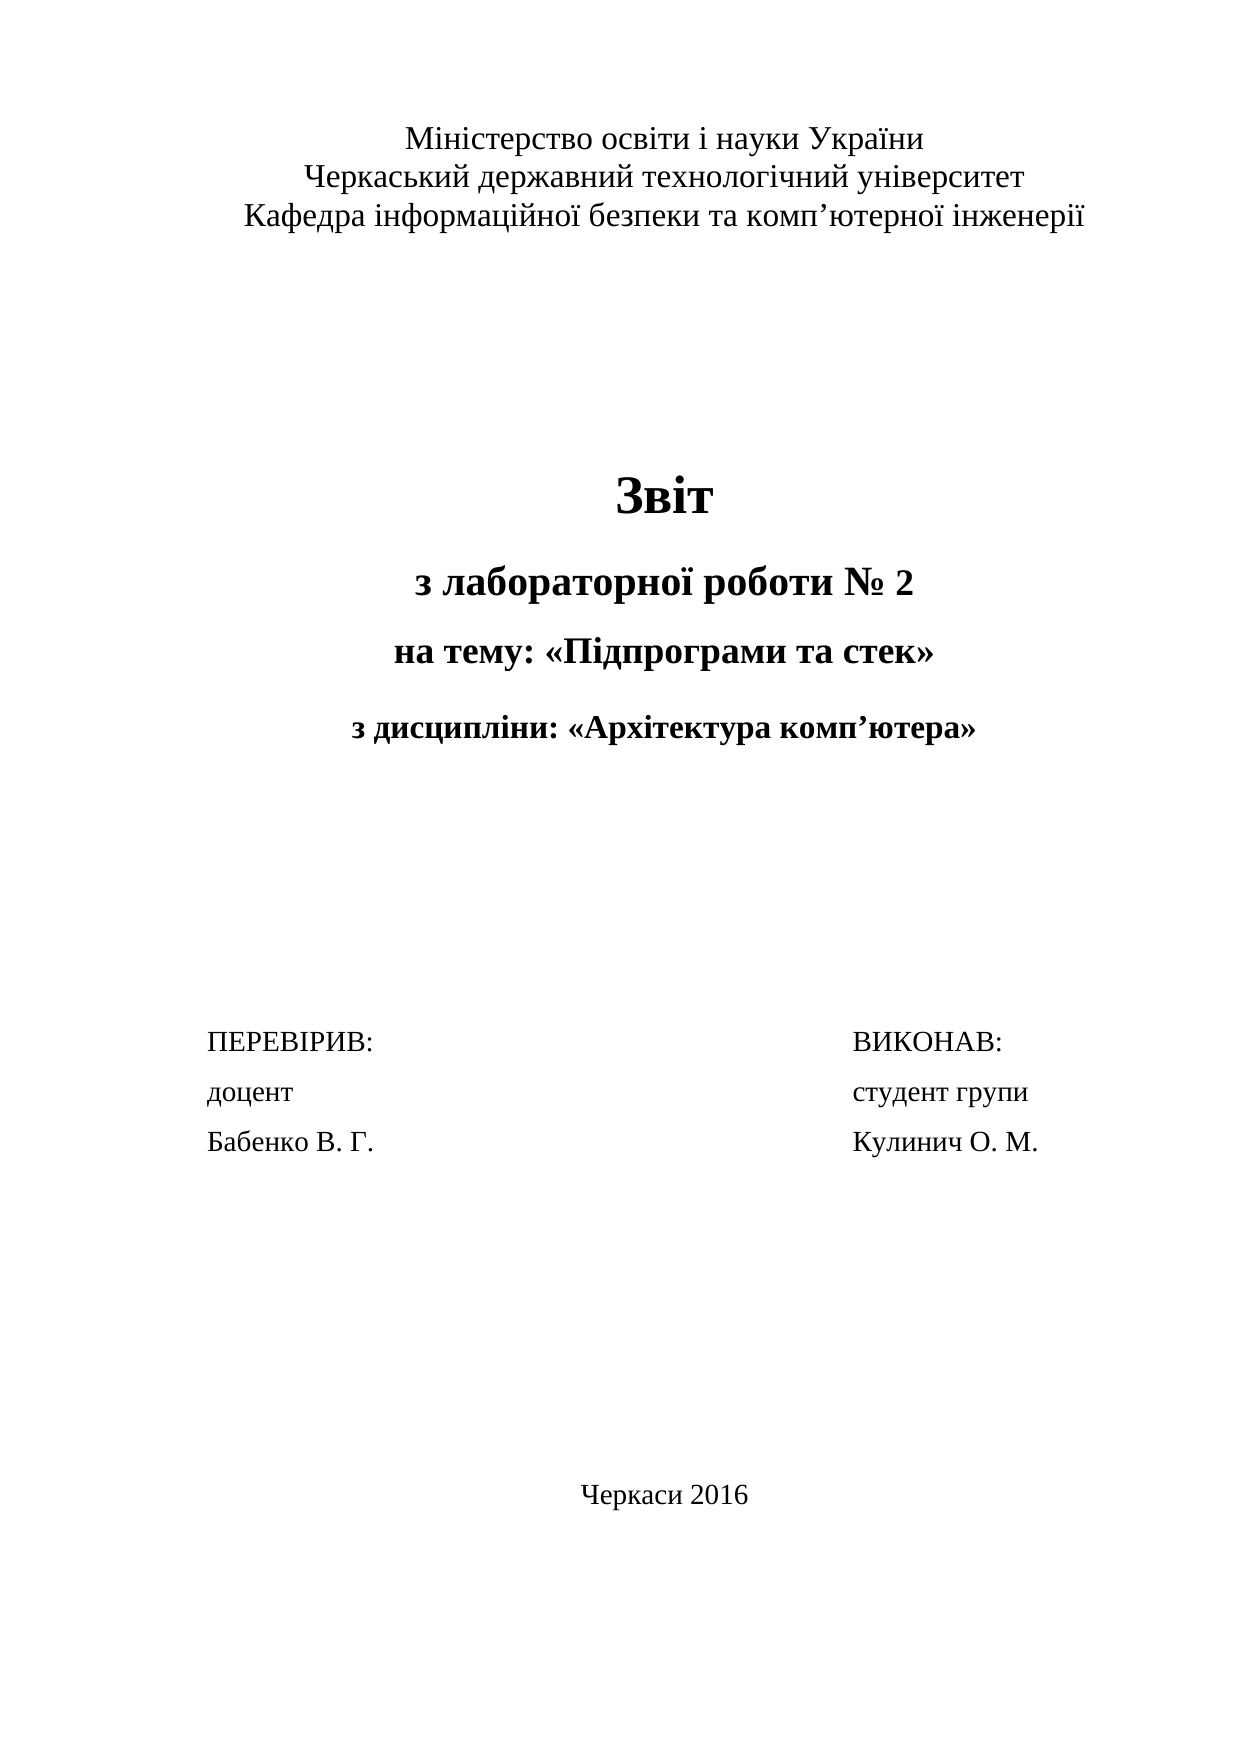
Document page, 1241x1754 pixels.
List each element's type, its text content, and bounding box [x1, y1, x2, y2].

text на тему: «Підпрограми та стек» [177, 628, 1152, 672]
text з лабораторної роботи № 2 [177, 557, 1152, 604]
text Кафедра інформаційної безпеки та комп’ютерної інженерії [177, 195, 1152, 233]
text Черкаси 2016 [177, 1477, 1152, 1510]
text Черкаський державний технологічний університет [177, 156, 1152, 195]
text доцент студент групи [207, 1074, 1152, 1108]
text Звіт [177, 463, 1152, 525]
text ПЕРЕВІРИВ: ВИКОНАВ: [207, 1024, 1152, 1057]
text Бабенко В. Г. Кулинич О. М. [207, 1124, 1152, 1158]
text Міністерство освіти і науки України [177, 118, 1152, 156]
text з дисципліни: «Архітектура комп’ютера» [177, 708, 1152, 746]
